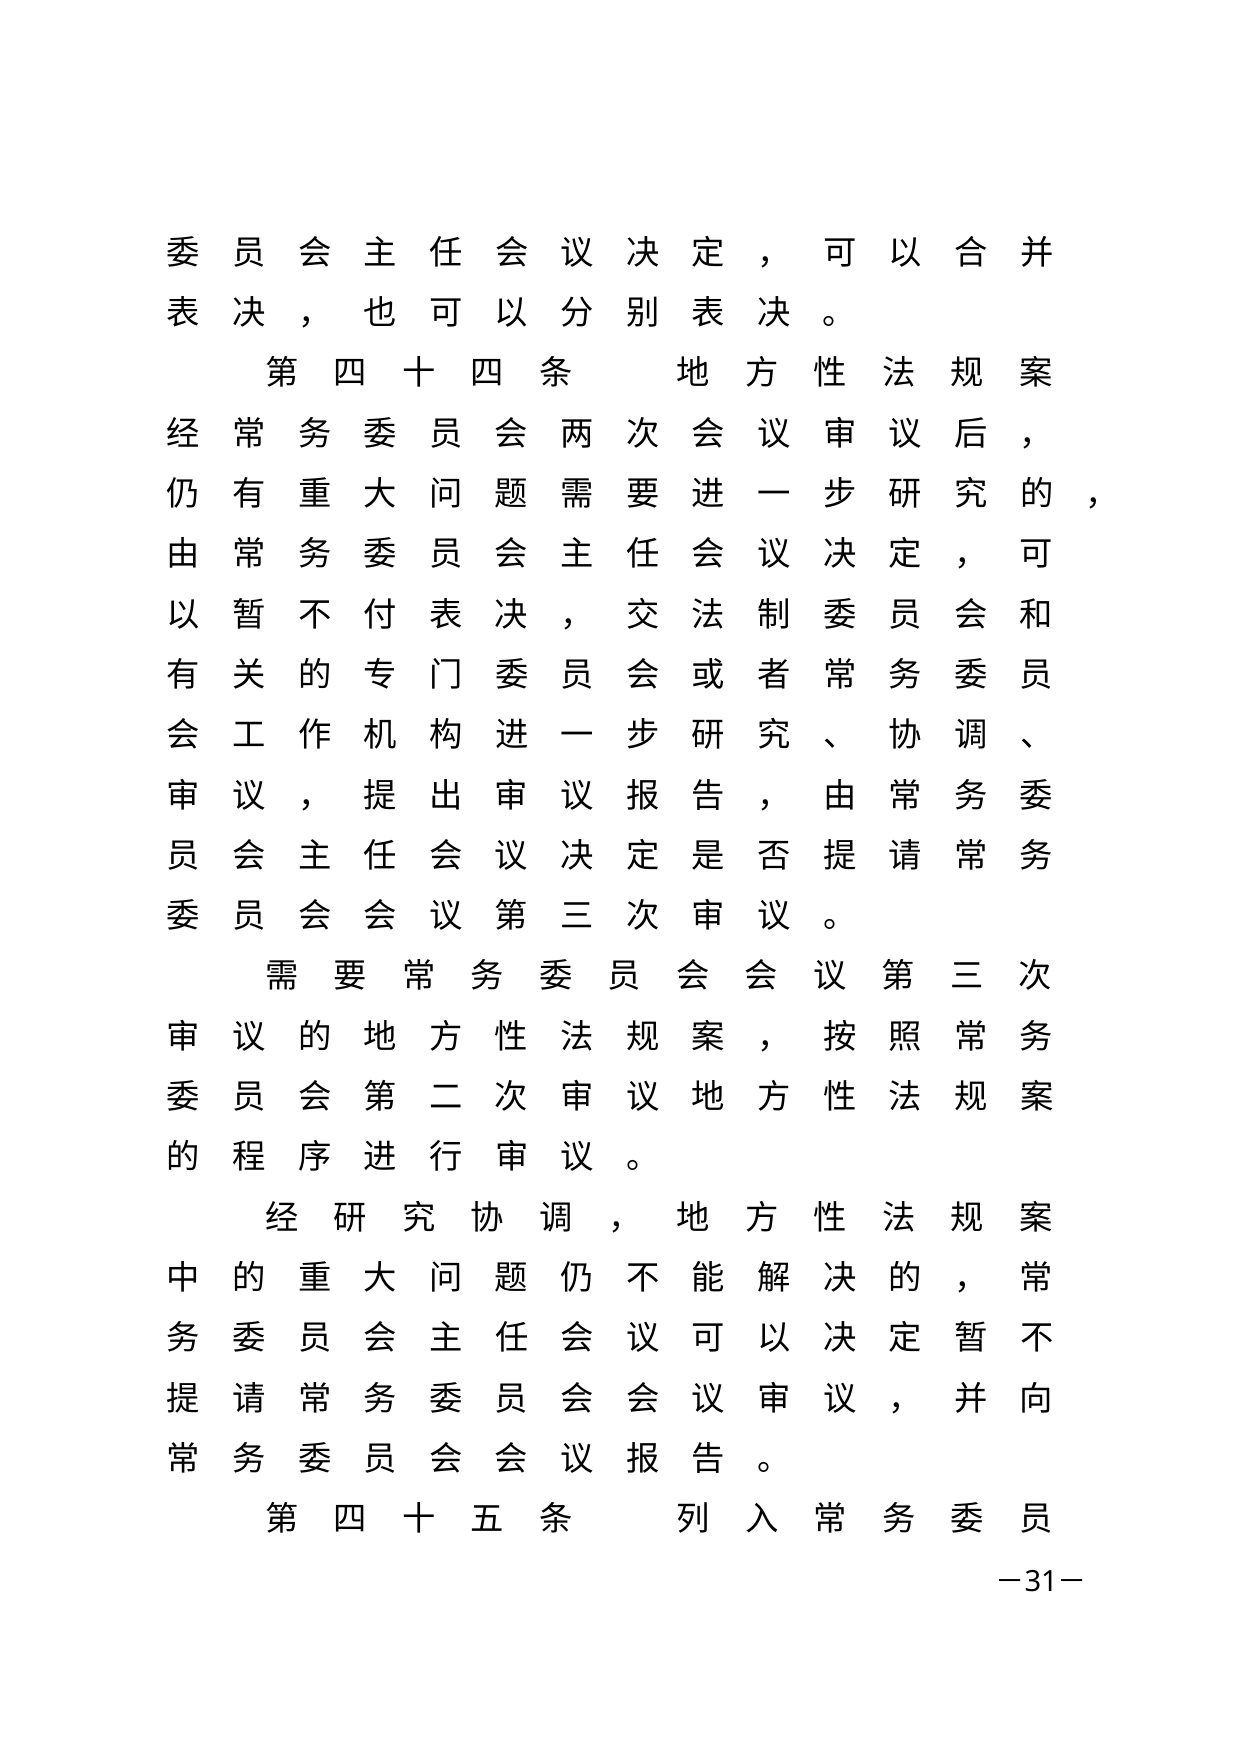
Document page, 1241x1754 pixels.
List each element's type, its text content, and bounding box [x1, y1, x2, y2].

text 经研究协调，地方性法规案中的重大问题仍不能解决的，常务委员会主任会议可以决定暂不提请常务委员会会议审议，并向常务委员会会议报告。 [167, 1184, 1085, 1486]
text 对多部地方性法规中涉及同类事项的个别条款进行修改，一并提出地方性法规案的，经常务委员会主任会议决定，可以合并表决，也可以分别表决。 [167, 219, 1085, 340]
text 第四十四条 地方性法规案经常务委员会两次会议审议后，仍有重大问题需要进一步研究的，由常务委员会主任会议决定，可以暂不付表决，交法制委员会和有关的专门委员会或者常务委员会工作机构进一步研究、协调、审议，提出审议报告，由常务委员会主任会议决定是否提请常务委员会会议第三次审议。 [167, 340, 1085, 943]
text 第四十五条 列入常务委员会会议议程的地方性法规案，在交付表决前，提案人要求撤回的，应当说明理由，经常务委员会主任会议同意，并向常务委员会报告，对该地方性法规案的审议即行终止。 [167, 1486, 1085, 1546]
text 需要常务委员会会议第三次审议的地方性法规案，按照常务委员会第二次审议地方性法规案的程序进行审议。 [167, 943, 1085, 1184]
